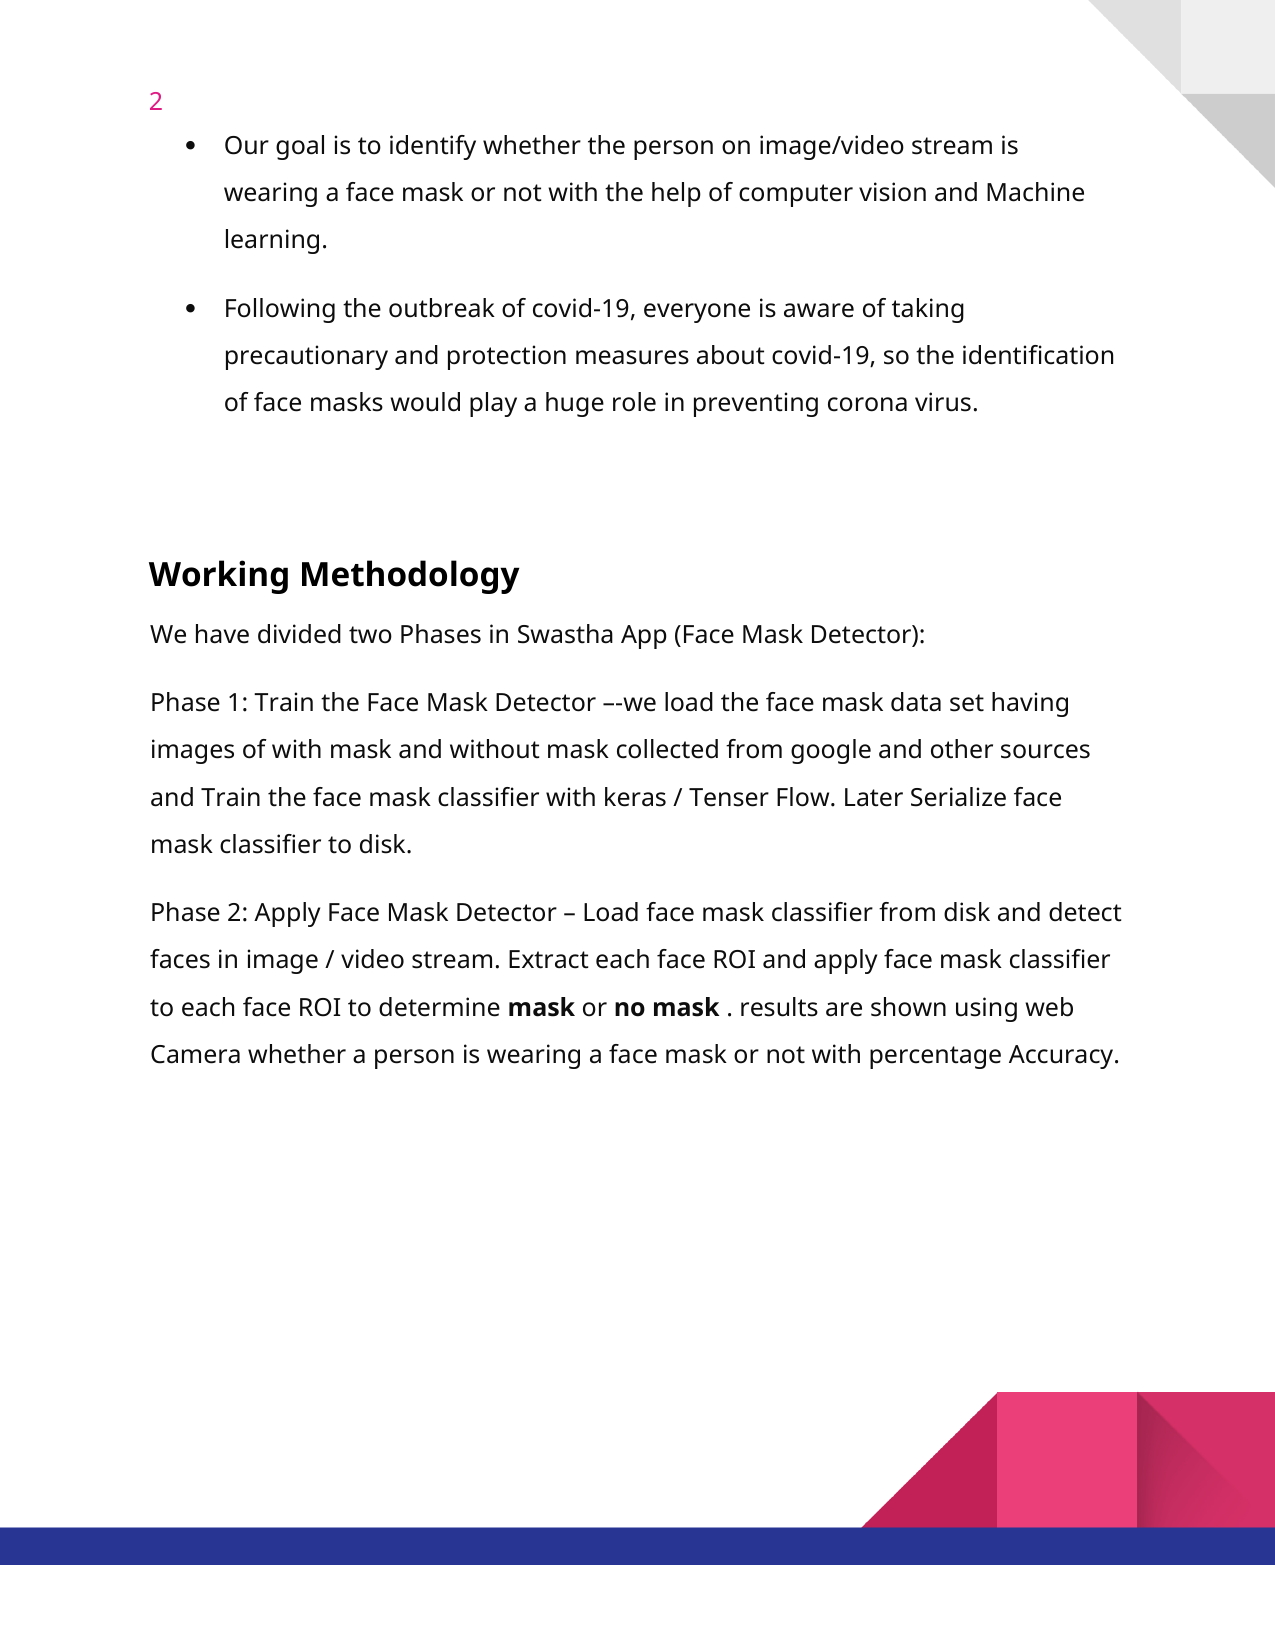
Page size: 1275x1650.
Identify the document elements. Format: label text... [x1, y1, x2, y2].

picture [0, 1390, 1275, 1565]
subtitle Working Methodology [148, 550, 1125, 596]
text Phase 2: Apply Face Mask Detector – Load face mask classifier from disk and detect faces in image / video stream. Extract each face ROI and apply face mask classifier to each face ROI to determine mask or no mask . results are shown using web Camera whether a person is wearing a face mask or not with percentage Accuracy. [150, 895, 1125, 1071]
picture [1087, 0, 1275, 188]
text Phase 1: Train the Face Mask Detector –-we load the face mask data set having images of with mask and without mask collected from google and other sources and Train the face mask classifier with keras / Tenser Flow. Later Serialize face mask classifier to disk. [150, 685, 1125, 861]
list Following the outbreak of covid-19, everyone is aware of taking precautionary and protection measures about covid-19, so the identification of face masks would play a huge role in preventing corona virus. [186, 290, 1125, 419]
text We have divided two Phases in Swastha App (Face Mask Detector): [150, 617, 1125, 651]
list Our goal is to identify whether the person on image/video stream is wearing a face mask or not with the help of computer vision and Machine learning. [186, 128, 1125, 256]
